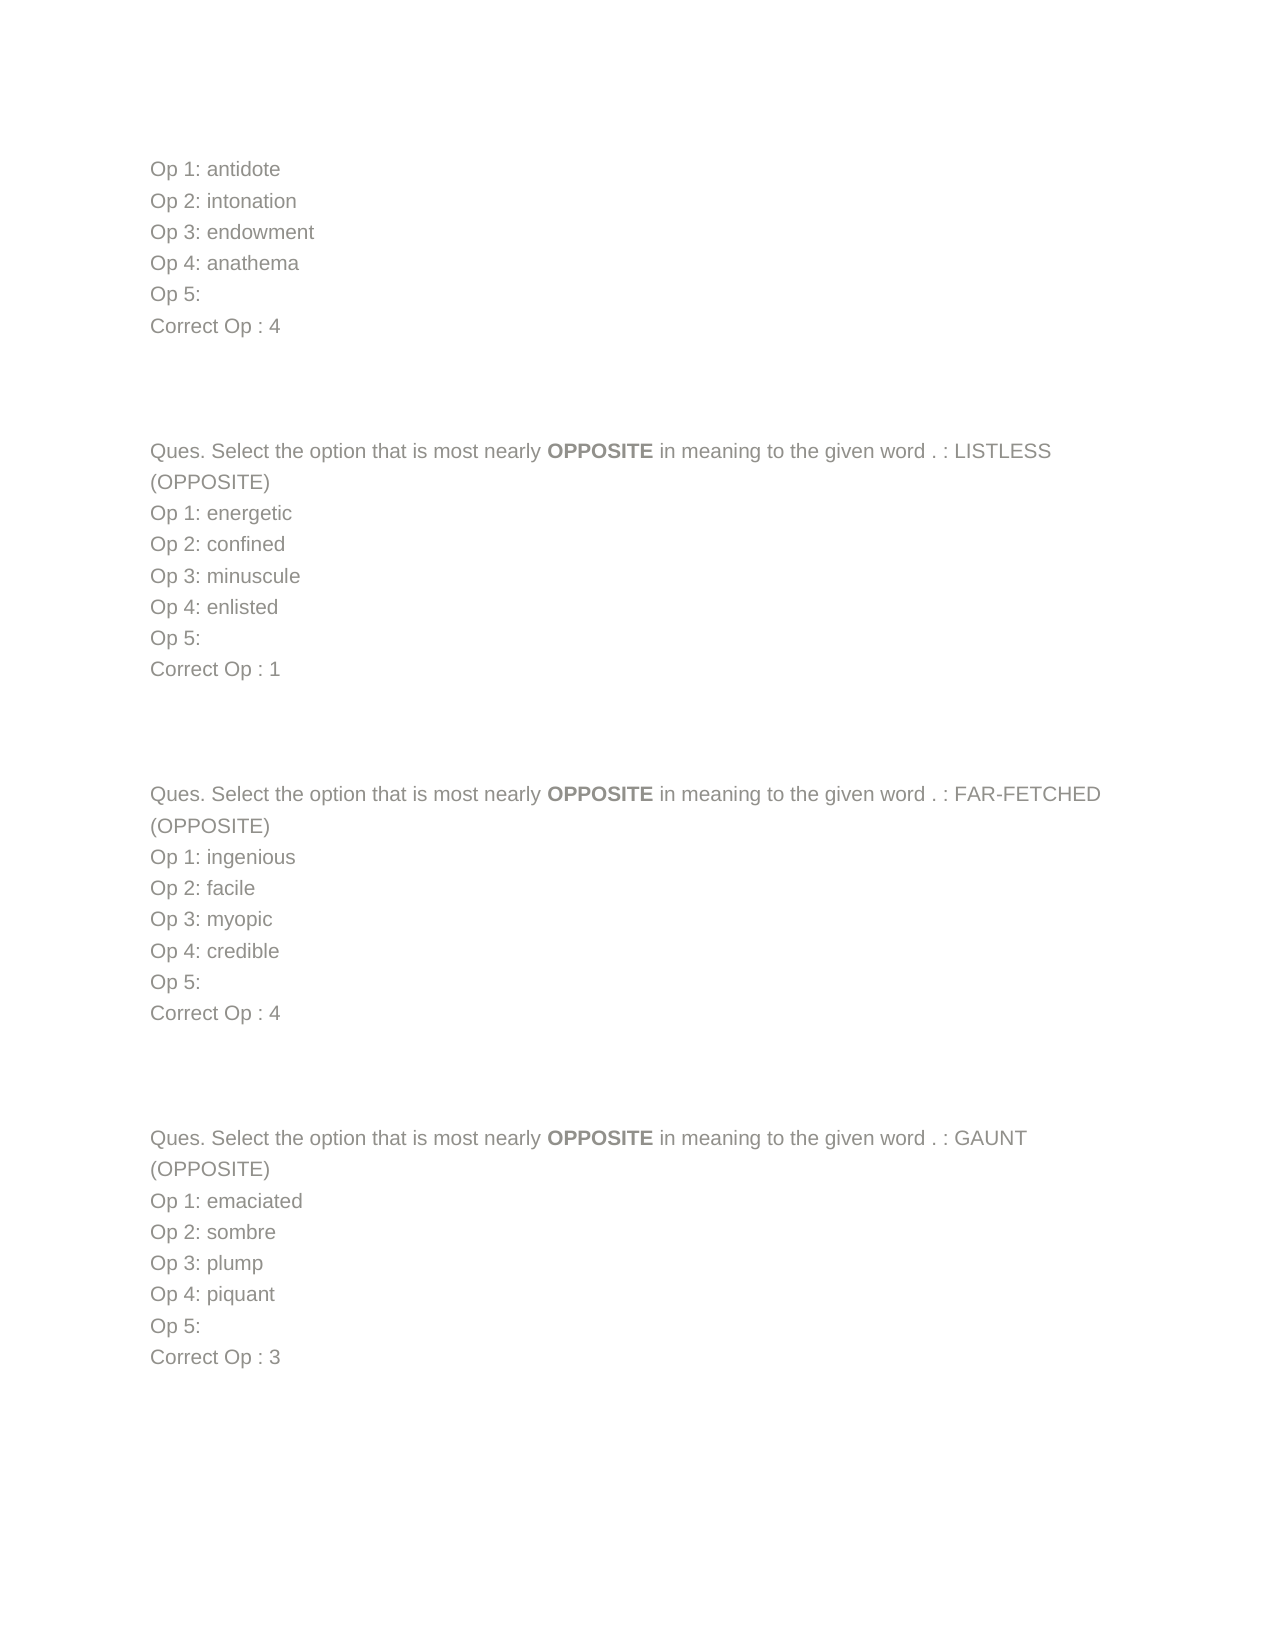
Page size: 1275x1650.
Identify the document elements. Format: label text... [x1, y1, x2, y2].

text Op 4: enlisted [150, 587, 1125, 619]
text Op 3: endowment [150, 212, 1125, 244]
text Op 4: piquant [150, 1275, 1125, 1306]
text Correct Op : 4 [150, 306, 1125, 337]
text Op 4: credible [150, 931, 1125, 962]
text Ques. Select the option that is most nearly OPPOSITE in meaning to the given word . : FAR-FETCHED (OPPOSITE) [150, 775, 1125, 837]
text Op 2: sombre [150, 1212, 1125, 1244]
text Op 1: energetic [150, 494, 1125, 525]
text Op 3: minuscule [150, 556, 1125, 587]
text Ques. Select the option that is most nearly OPPOSITE in meaning to the given word . : GAUNT (OPPOSITE) [150, 1119, 1125, 1181]
text Op 5: [150, 275, 1125, 306]
text Ques. Select the option that is most nearly OPPOSITE in meaning to the given word . : LISTLESS (OPPOSITE) [150, 431, 1125, 494]
text Op 3: myopic [150, 900, 1125, 931]
text Op 1: ingenious [150, 837, 1125, 869]
text Op 2: intonation [150, 181, 1125, 212]
text Correct Op : 3 [150, 1337, 1125, 1369]
text Op 5: [150, 962, 1125, 994]
text Op 2: confined [150, 525, 1125, 556]
text Op 5: [150, 1306, 1125, 1337]
text Op 5: [150, 619, 1125, 650]
text Correct Op : 4 [150, 994, 1125, 1025]
text Op 2: facile [150, 869, 1125, 900]
text Correct Op : 1 [150, 650, 1125, 681]
text Op 4: anathema [150, 244, 1125, 275]
text Op 1: antidote [150, 150, 1125, 181]
text Op 3: plump [150, 1244, 1125, 1275]
text Op 1: emaciated [150, 1181, 1125, 1212]
